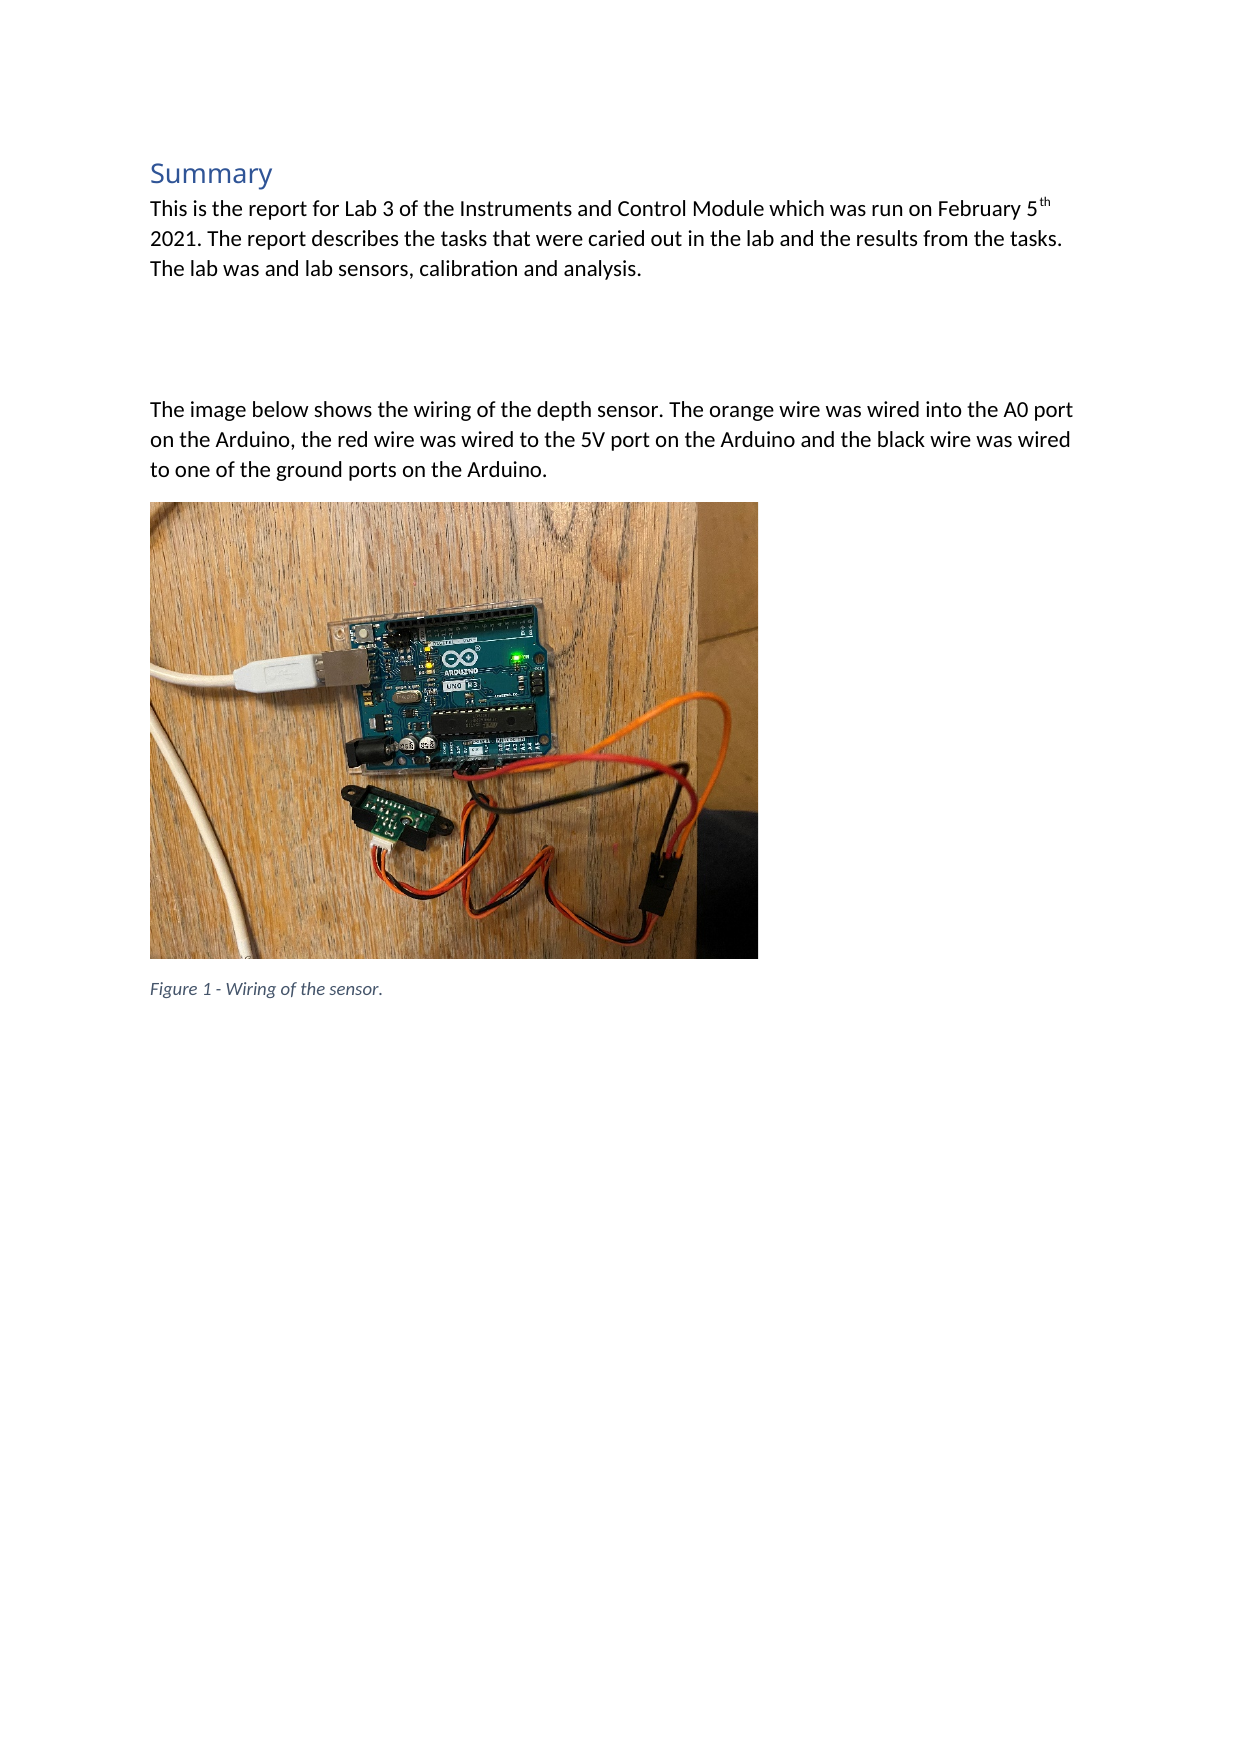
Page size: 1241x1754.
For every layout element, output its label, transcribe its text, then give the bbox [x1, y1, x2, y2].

picture [150, 502, 759, 959]
text The image below shows the wiring of the depth sensor. The orange wire was wired into the A0 port on the Arduino, the red wire was wired to the 5V port on the Arduino and the black wire was wired to one of the ground ports on the Arduino. [150, 395, 1090, 483]
text This is the report for Lab 3 of the Instruments and Control Module which was run on February 5th 2021. The report describes the tasks that were caried out in the lab and the results from the tasks. The lab was and lab sensors, calibration and analysis. [150, 194, 1090, 282]
subtitle Summary [150, 154, 1090, 191]
